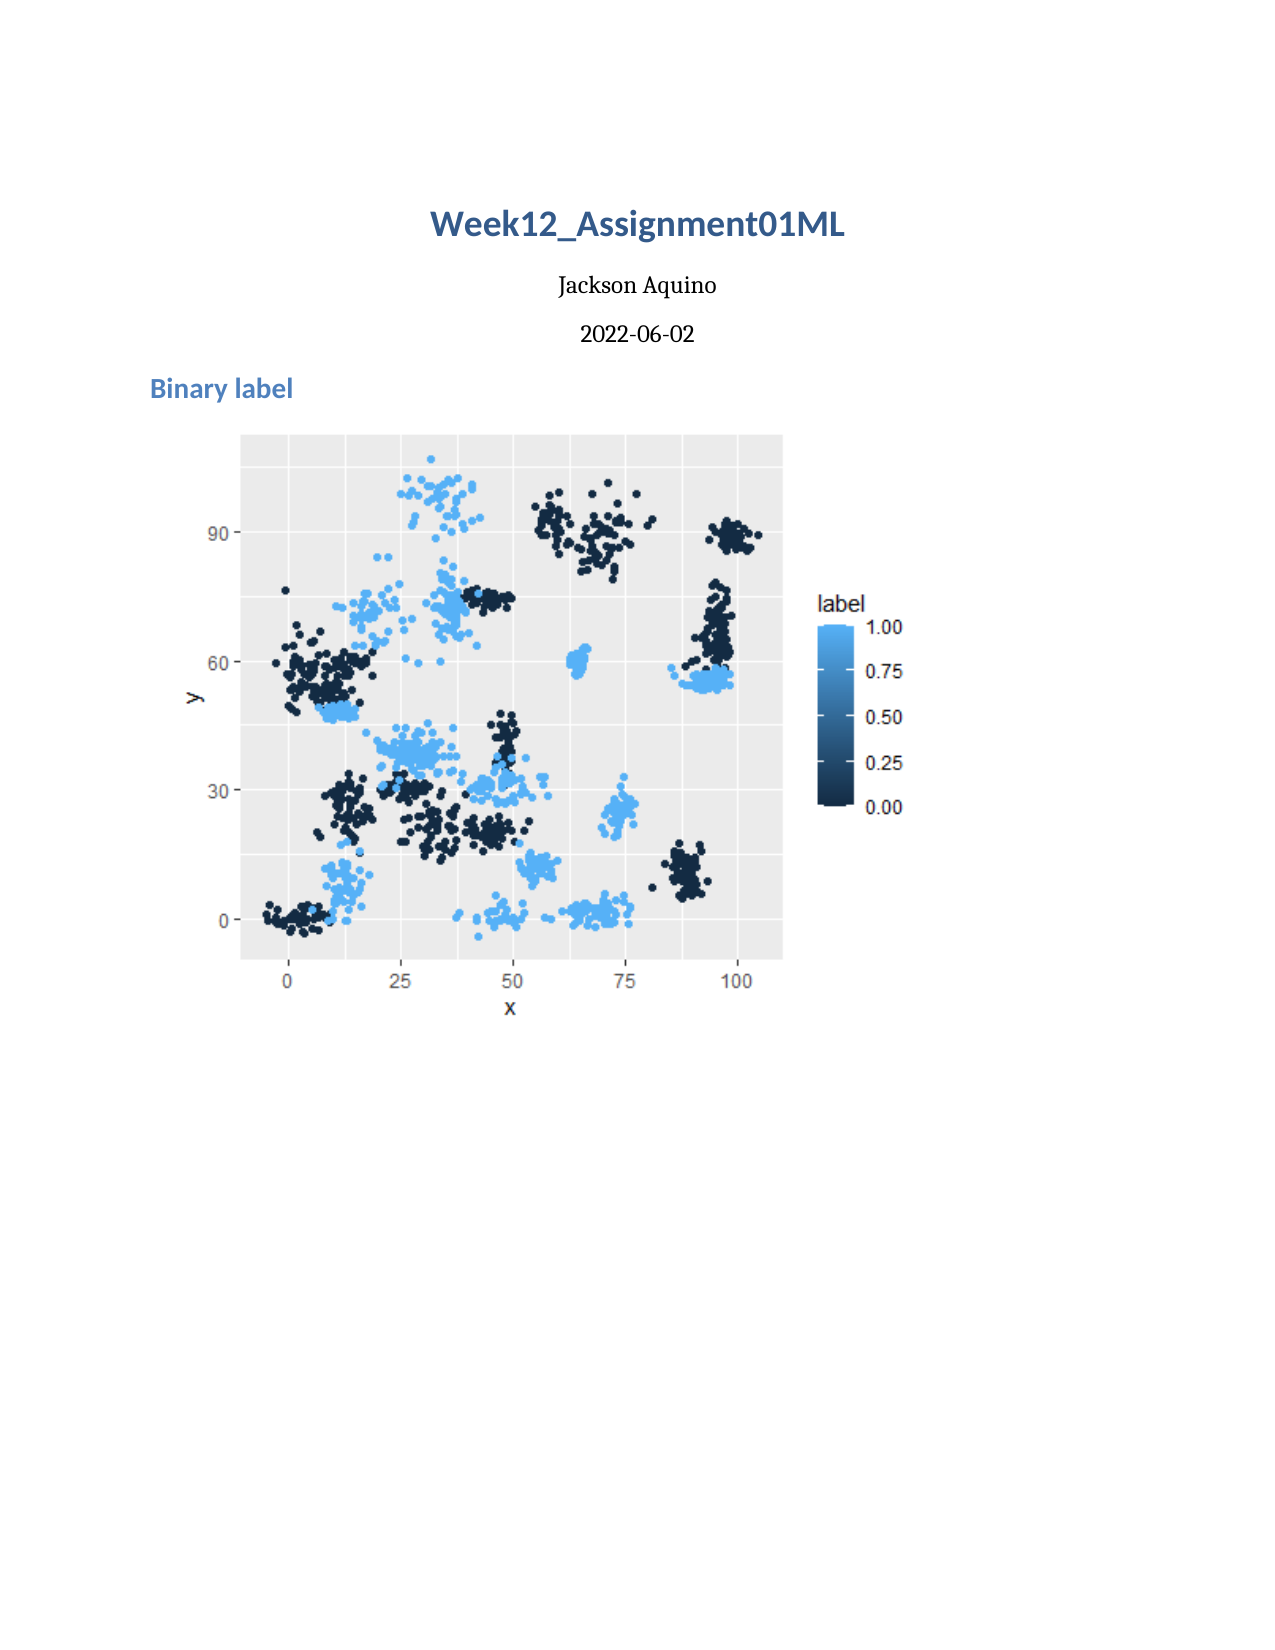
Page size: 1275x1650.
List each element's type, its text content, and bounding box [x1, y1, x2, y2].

text 2022-06-02 [150, 320, 1125, 349]
subtitle Binary label [150, 370, 1125, 406]
title Week12_Assignment01ML [150, 200, 1125, 246]
picture [168, 424, 927, 1031]
text Jackson Aquino [150, 271, 1125, 299]
